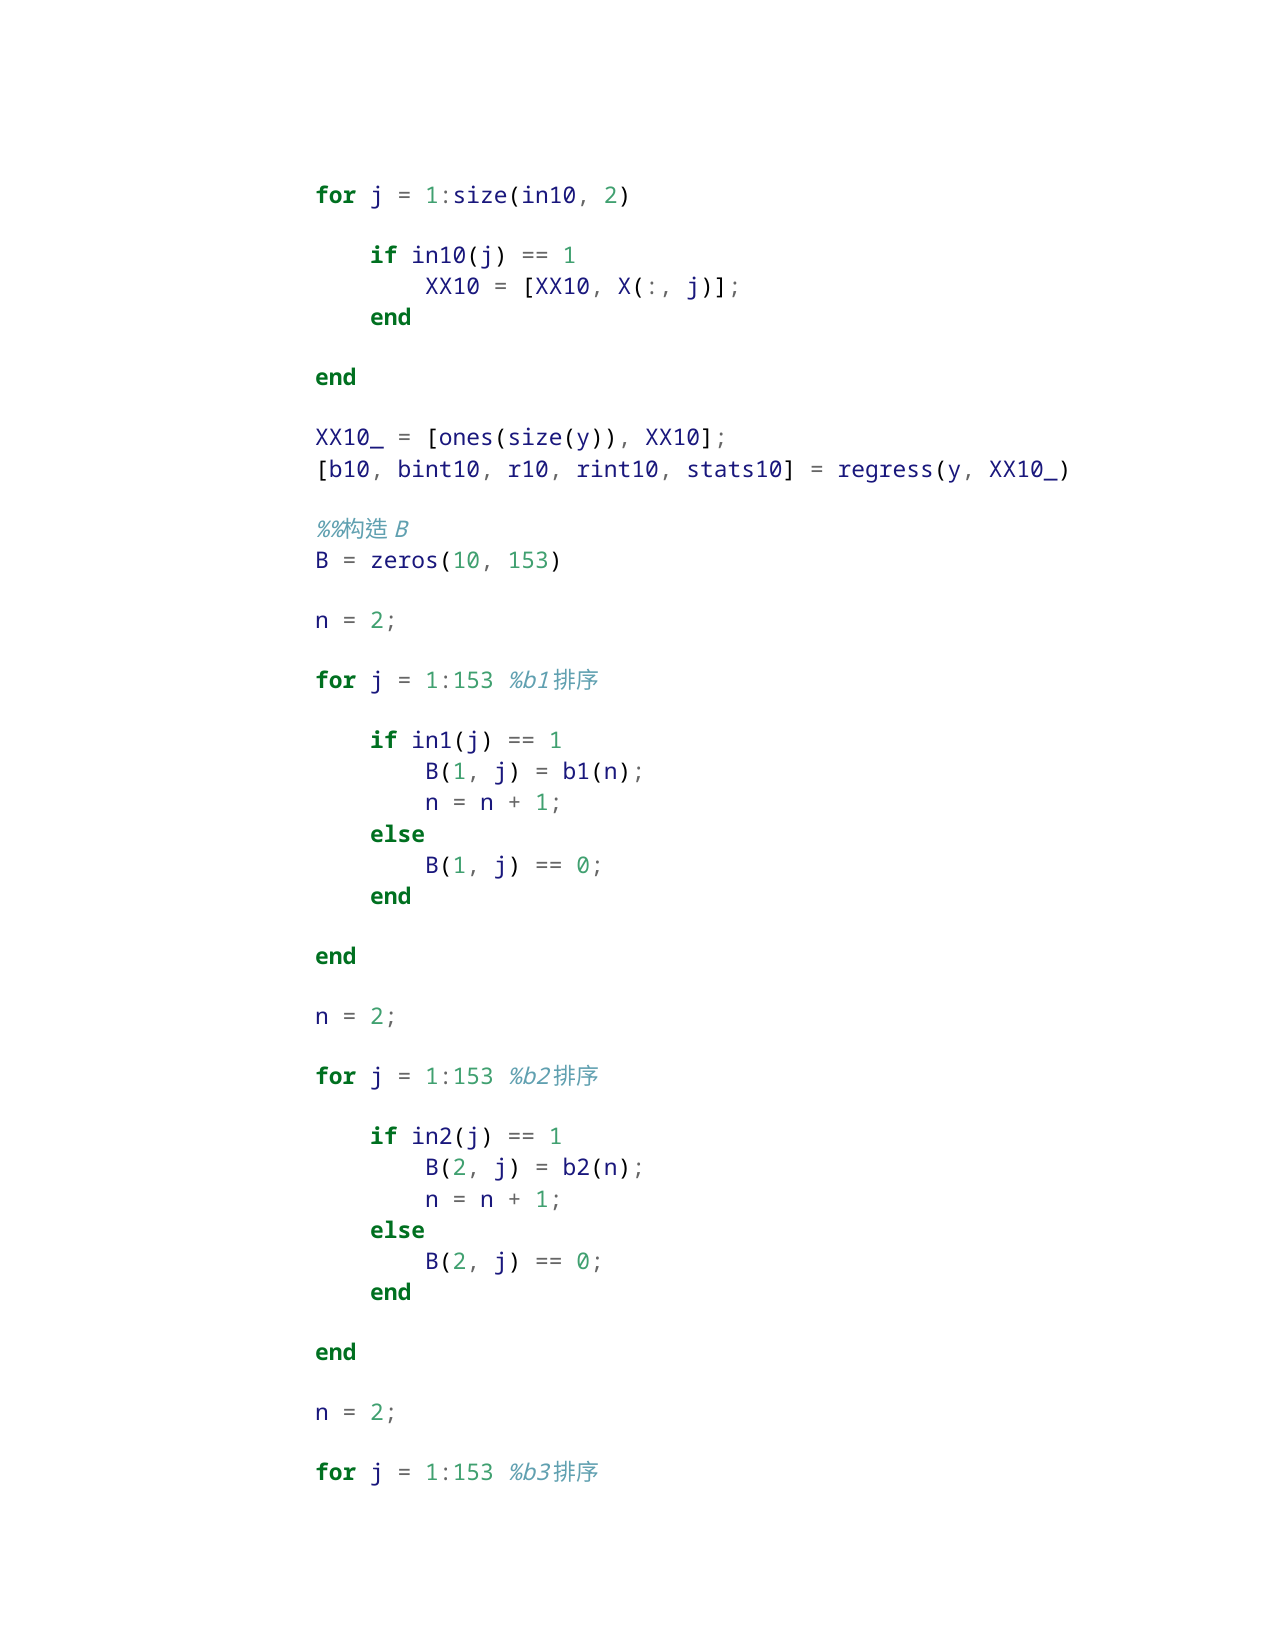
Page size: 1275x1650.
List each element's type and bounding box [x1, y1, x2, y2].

text [150, 150, 1125, 1487]
